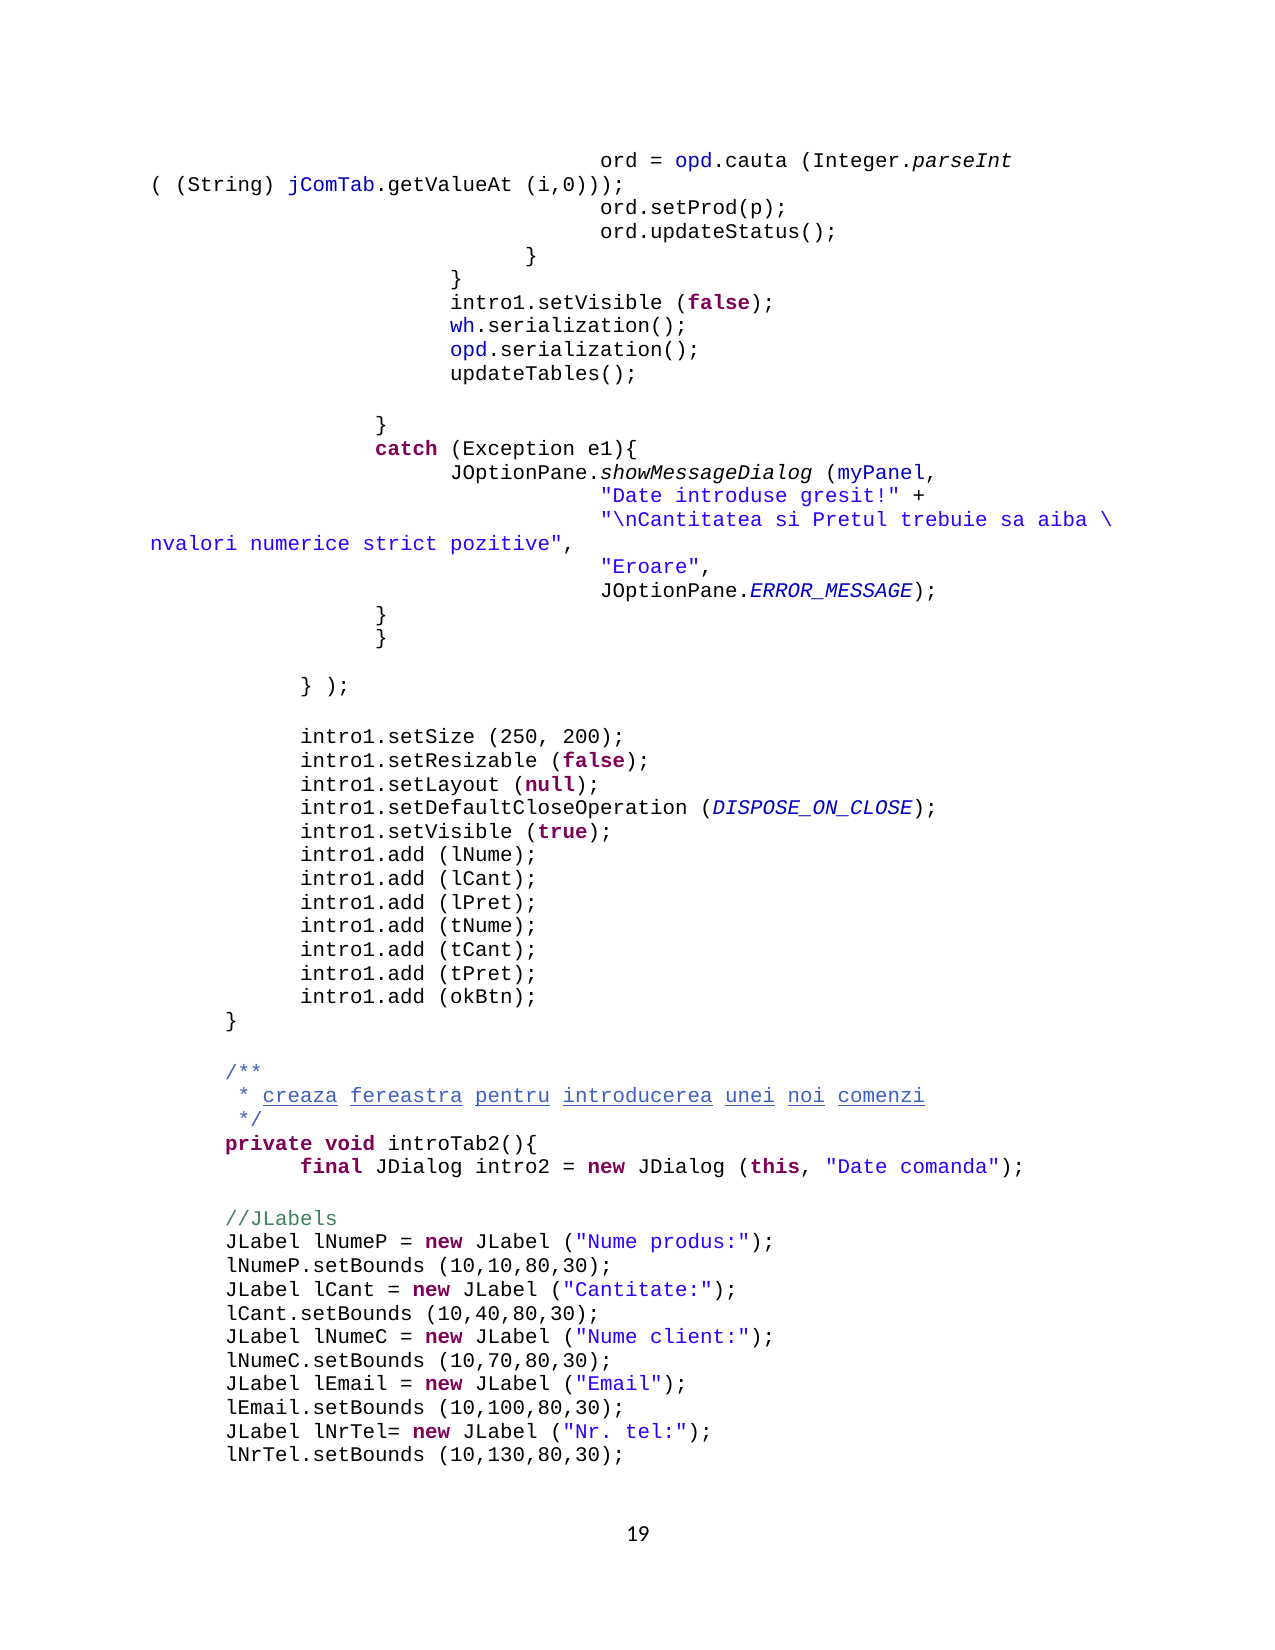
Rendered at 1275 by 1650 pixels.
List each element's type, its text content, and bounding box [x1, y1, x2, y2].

text lEmail.setBounds (10,100,80,30); [150, 1397, 1125, 1421]
text JLabel lEmail = new JLabel ("Email"); [150, 1373, 1125, 1397]
text ord.setProd(p); [150, 197, 1125, 221]
text intro1.setLayout (null); [150, 773, 1125, 797]
text "Date introduse gresit!" + [150, 485, 1125, 509]
text /** [150, 1062, 1125, 1085]
text "Eroare", [150, 556, 1125, 580]
text intro1.setVisible (true); [150, 821, 1125, 844]
text } [150, 627, 1125, 651]
text intro1.add (lNume); [150, 844, 1125, 868]
text intro1.add (lCant); [150, 868, 1125, 892]
text * creaza fereastra pentru introducerea unei noi comenzi [150, 1085, 1125, 1109]
text //JLabels [150, 1208, 1125, 1232]
text lNumeP.setBounds (10,10,80,30); [150, 1255, 1125, 1279]
text } [150, 244, 1125, 268]
text lNrTel.setBounds (10,130,80,30); [150, 1444, 1125, 1468]
text intro1.add (tCant); [150, 939, 1125, 963]
text private void introTab2(){ [150, 1133, 1125, 1156]
text } [150, 1010, 1125, 1034]
text opd.serialization(); [150, 339, 1125, 363]
text intro1.setVisible (false); [150, 292, 1125, 316]
text */ [150, 1109, 1125, 1133]
text intro1.setResizable (false); [150, 750, 1125, 773]
text intro1.add (tNume); [150, 915, 1125, 939]
text intro1.add (lPret); [150, 892, 1125, 915]
text JLabel lCant = new JLabel ("Cantitate:"); [150, 1279, 1125, 1302]
text JOptionPane.ERROR_MESSAGE); [150, 580, 1125, 604]
text JLabel lNrTel= new JLabel ("Nr. tel:"); [150, 1421, 1125, 1444]
text final JDialog intro2 = new JDialog (this, "Date comanda"); [150, 1156, 1125, 1180]
text JLabel lNumeC = new JLabel ("Nume client:"); [150, 1326, 1125, 1350]
text lCant.setBounds (10,40,80,30); [150, 1302, 1125, 1326]
text intro1.add (okBtn); [150, 986, 1125, 1010]
text lNumeC.setBounds (10,70,80,30); [150, 1350, 1125, 1373]
text } [150, 268, 1125, 292]
text wh.serialization(); [150, 316, 1125, 339]
text updateTables(); [150, 363, 1125, 386]
text catch (Exception e1){ [150, 438, 1125, 462]
text } ); [150, 674, 1125, 698]
text intro1.setDefaultCloseOperation (DISPOSE_ON_CLOSE); [150, 797, 1125, 821]
text intro1.setSize (250, 200); [150, 726, 1125, 750]
text JLabel lNumeP = new JLabel ("Nume produs:"); [150, 1232, 1125, 1255]
text } [150, 604, 1125, 627]
text "\nCantitatea si Pretul trebuie sa aiba \nvalori numerice strict pozitive", [150, 509, 1125, 556]
text intro1.add (tPret); [150, 963, 1125, 986]
text JOptionPane.showMessageDialog (myPanel, [150, 462, 1125, 485]
text ord = opd.cauta (Integer.parseInt ( (String) jComTab.getValueAt (i,0))); [150, 150, 1125, 197]
text ord.updateStatus(); [150, 221, 1125, 244]
text } [150, 414, 1125, 438]
